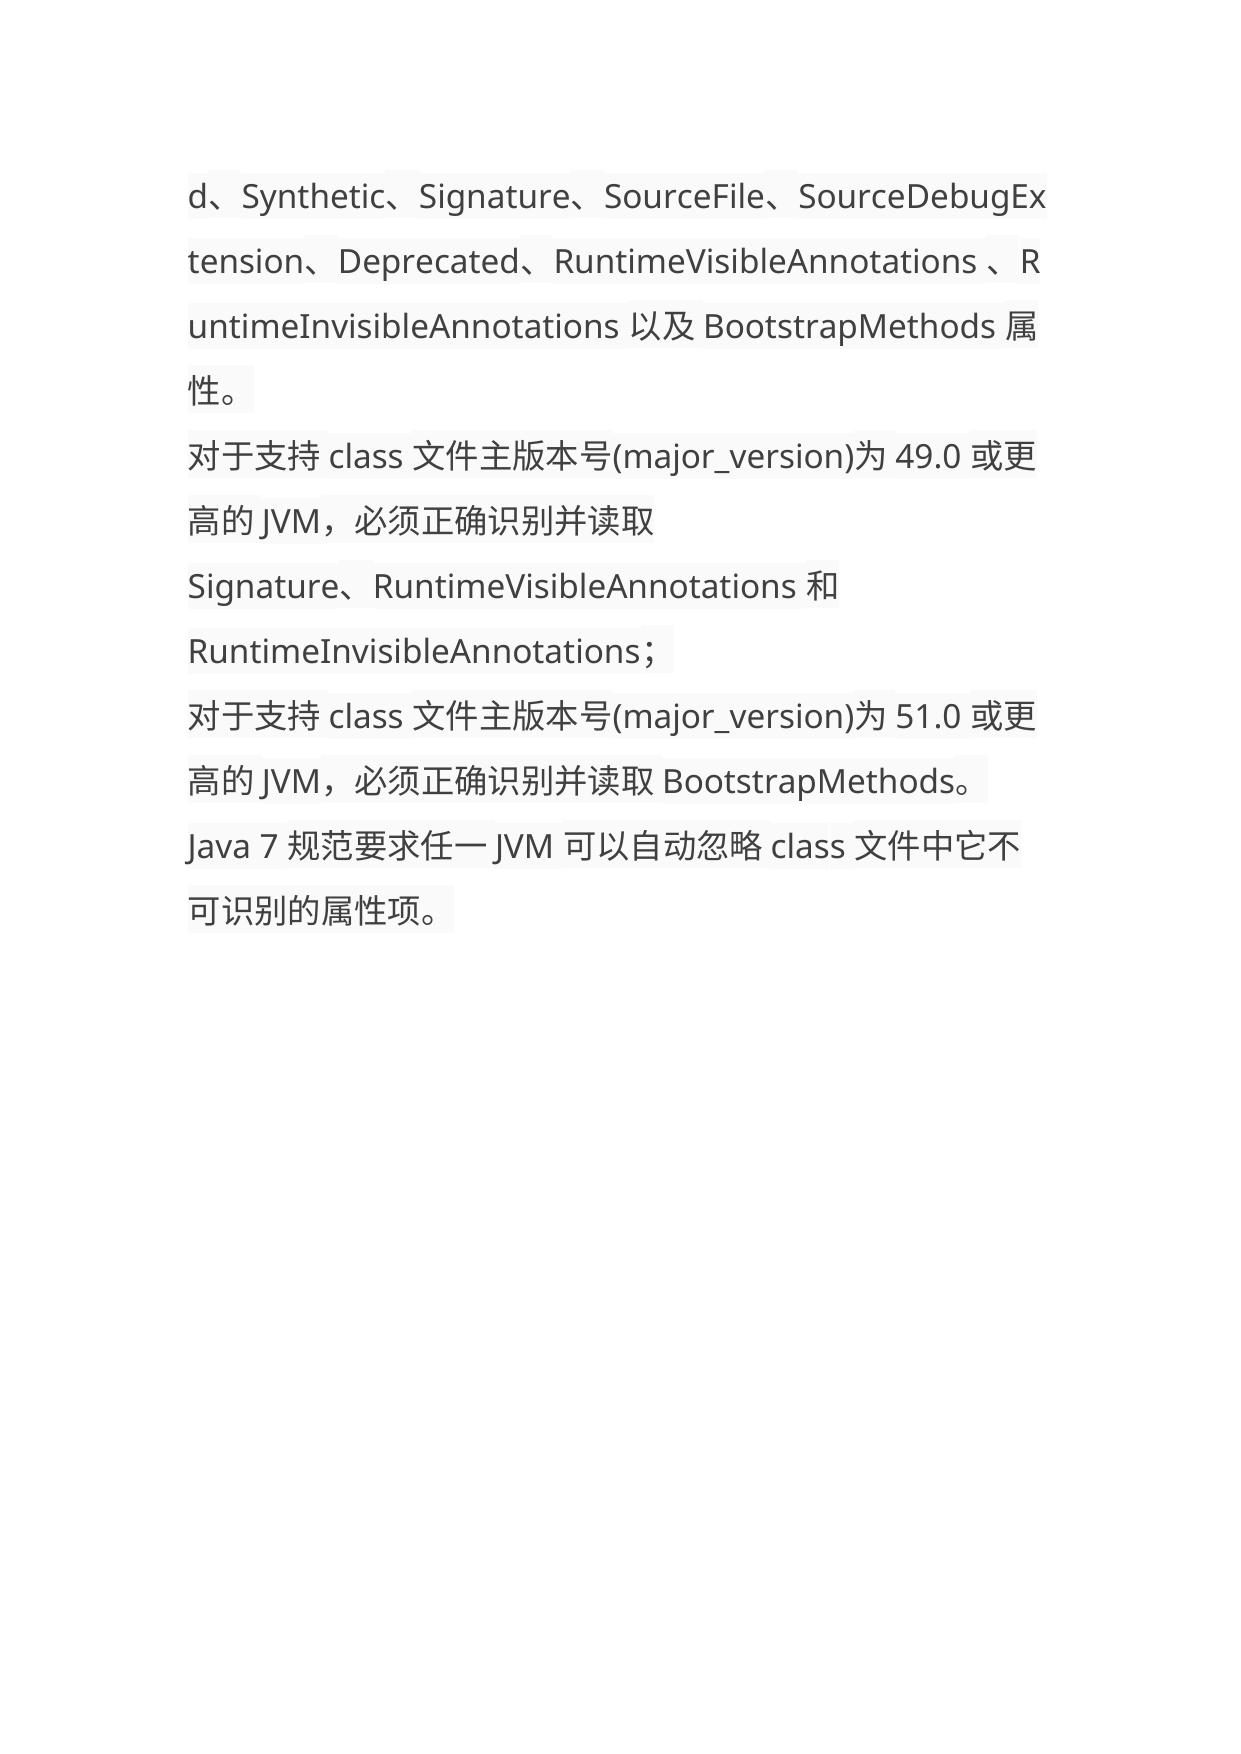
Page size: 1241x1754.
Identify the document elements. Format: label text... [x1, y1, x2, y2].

text Java 7 规范要求任一 JVM 可以自动忽略 class 文件中它不可识别的属性项。 [187, 812, 1053, 942]
text 对于支持 class 文件主版本号(major_version)为 51.0 或更高的 JVM，必须正确识别并读取 BootstrapMethods。 [187, 682, 1053, 812]
text 对于支持 class 文件主版本号(major_version)为 49.0 或更高的 JVM，必须正确识别并读取 Signature、RuntimeVisibleAnnotations 和 RuntimeInvisibleAnnotations； [187, 422, 1053, 682]
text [187, 162, 1053, 422]
